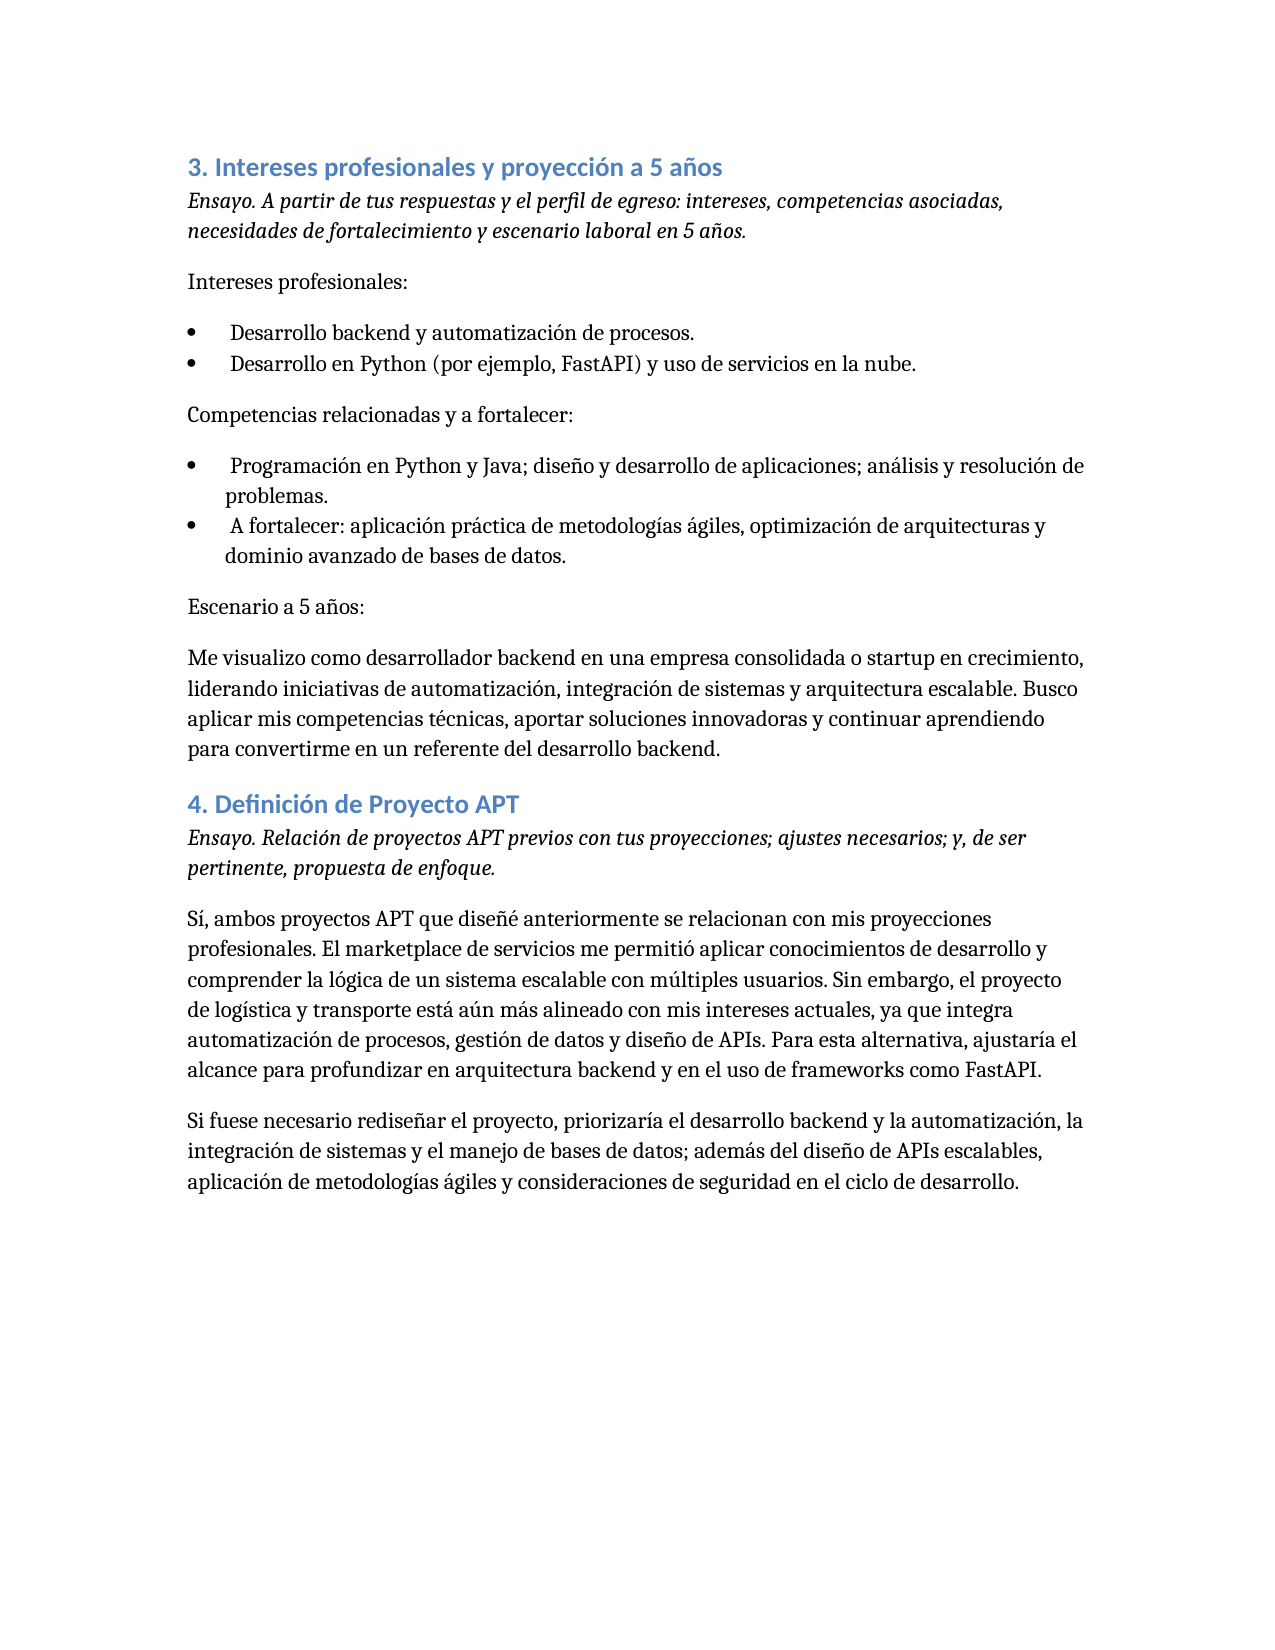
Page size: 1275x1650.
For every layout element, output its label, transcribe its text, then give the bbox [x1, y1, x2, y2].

subtitle 3. Intereses profesionales y proyección a 5 años [187, 150, 1087, 183]
text Competencias relacionadas y a fortalecer: [187, 401, 1087, 428]
list Programación en Python y Java; diseño y desarrollo de aplicaciones; análisis y resolución de problemas. [187, 452, 1087, 509]
text Escenario a 5 años: [187, 594, 1087, 621]
text Ensayo. A partir de tus respuestas y el perfil de egreso: intereses, competencias asociadas, necesidades de fortalecimiento y escenario laboral en 5 años. [187, 188, 1087, 244]
subtitle 4. Definición de Proyecto APT [187, 787, 1087, 820]
list Desarrollo en Python (por ejemplo, FastAPI) y uso de servicios en la nube. [187, 350, 1087, 377]
text Si fuese necesario rediseñar el proyecto, priorizaría el desarrollo backend y la automatización, la integración de sistemas y el manejo de bases de datos; además del diseño de APIs escalables, aplicación de metodologías ágiles y consideraciones de seguridad en el ciclo de desarrollo. [187, 1108, 1087, 1195]
list A fortalecer: aplicación práctica de metodologías ágiles, optimización de arquitecturas y dominio avanzado de bases de datos. [187, 513, 1087, 569]
list Desarrollo backend y automatización de procesos. [187, 320, 1087, 347]
text Intereses profesionales: [187, 269, 1087, 296]
text Sí, ambos proyectos APT que diseñé anteriormente se relacionan con mis proyecciones profesionales. El marketplace de servicios me permitió aplicar conocimientos de desarrollo y comprender la lógica de un sistema escalable con múltiples usuarios. Sin embargo, el proyecto de logística y transporte está aún más alineado con mis intereses actuales, ya que integra automatización de procesos, gestión de datos y diseño de APIs. Para esta alternativa, ajustaría el alcance para profundizar en arquitectura backend y en el uso de frameworks como FastAPI. [187, 906, 1087, 1083]
text Me visualizo como desarrollador backend en una empresa consolidada o startup en crecimiento, liderando iniciativas de automatización, integración de sistemas y arquitectura escalable. Busco aplicar mis competencias técnicas, aportar soluciones innovadoras y continuar aprendiendo para convertirme en un referente del desarrollo backend. [187, 645, 1087, 762]
text Ensayo. Relación de proyectos APT previos con tus proyecciones; ajustes necesarios; y, de ser pertinente, propuesta de enfoque. [187, 825, 1087, 881]
